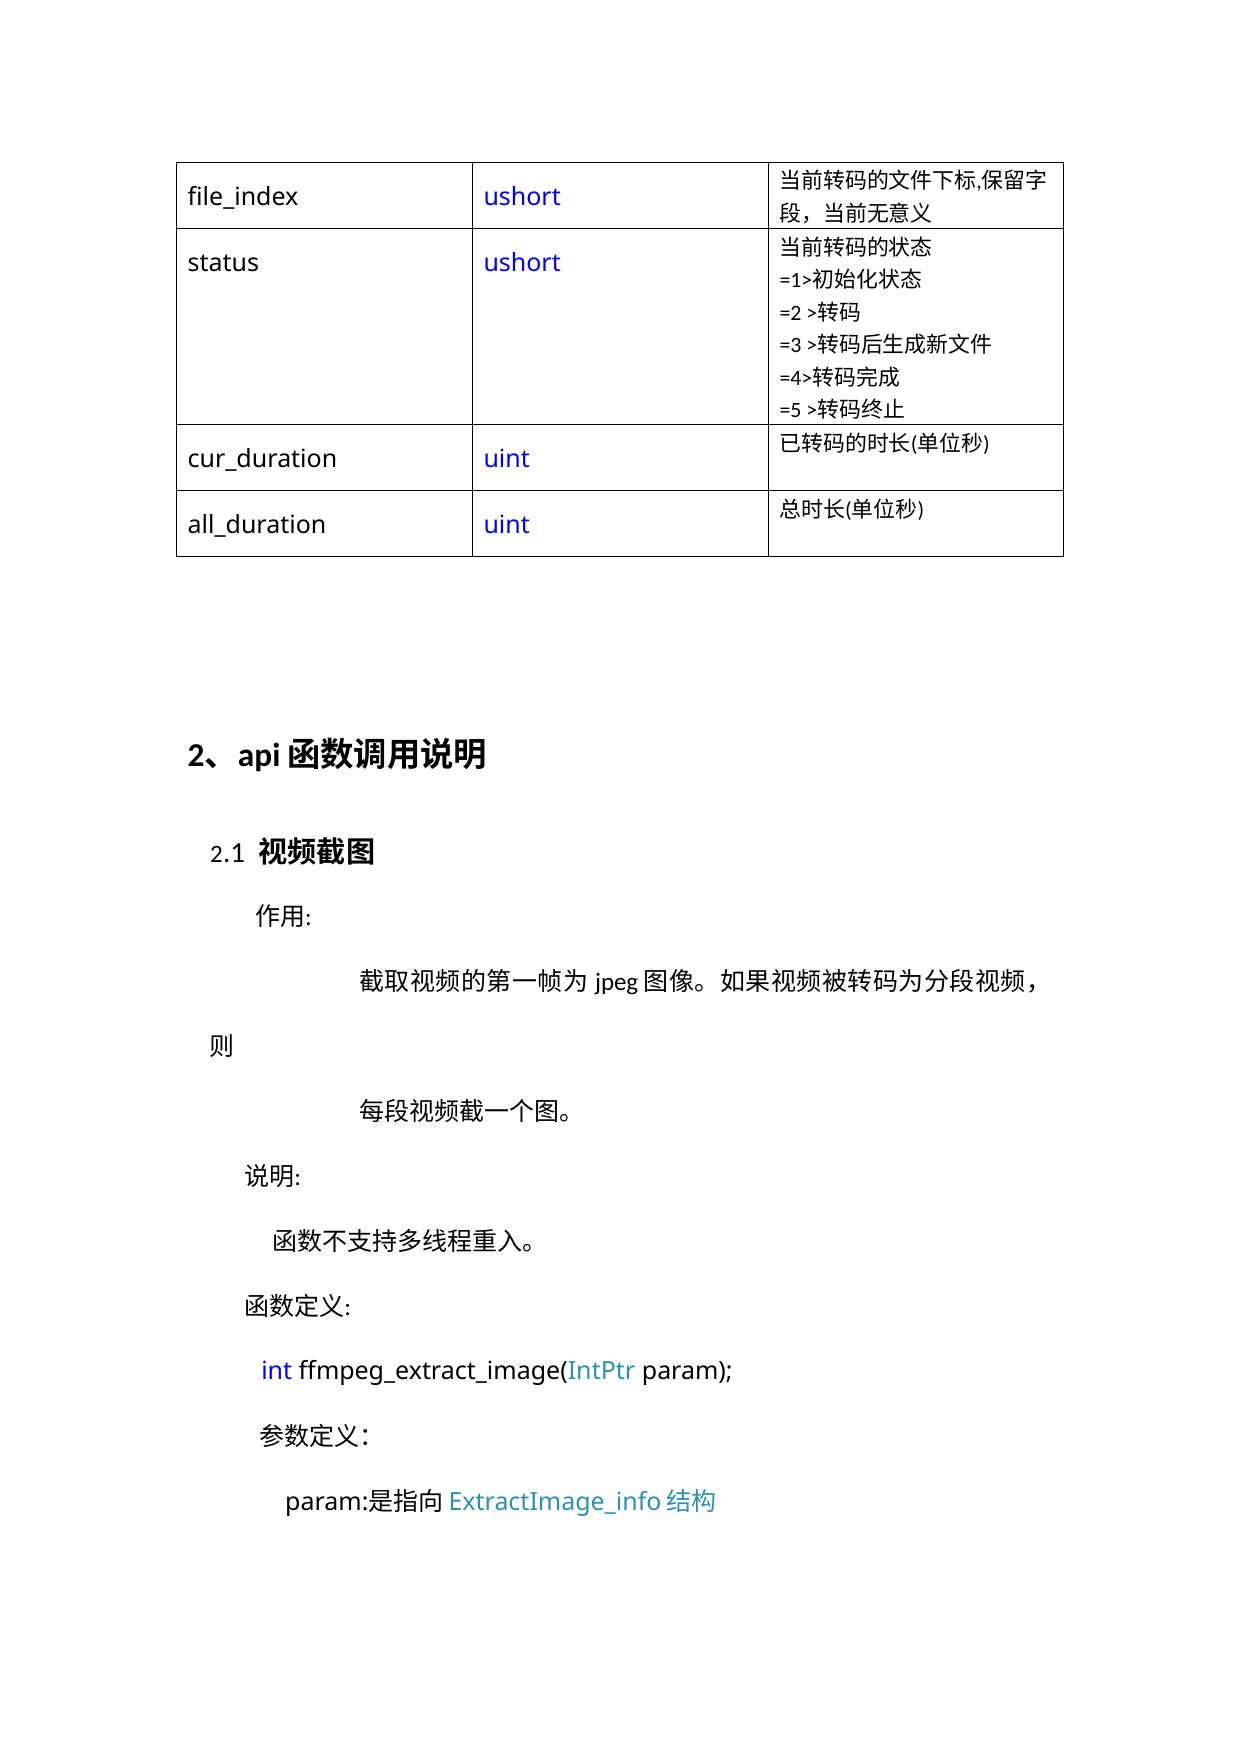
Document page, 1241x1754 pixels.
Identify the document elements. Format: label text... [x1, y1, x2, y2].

list int ffmpeg_extract_image(IntPtr param); [187, 1337, 1053, 1402]
table_cell 已转码的时长(单位秒) [769, 425, 1063, 490]
list 函数不支持多线程重入。 [187, 1207, 1053, 1272]
table_cell 当前转码的文件下标,保留字段，当前无意义 [769, 163, 1063, 228]
table_cell 当前转码的状态 =1>初始化状态 =2 >转码 =3 >转码后生成新文件 =4>转码完成 =5 >转码终止 [769, 229, 1063, 424]
list 截取视频的第一帧为jpeg图像。如果视频被转码为分段视频，则 [209, 947, 1053, 1077]
list 函数定义: [187, 1272, 1053, 1337]
table_cell status [177, 229, 472, 424]
table_cell uint [473, 425, 768, 490]
table_cell ushort [473, 163, 768, 228]
table_cell file_index [177, 163, 472, 228]
list 作用: [209, 882, 1053, 947]
table_cell all_duration [177, 491, 472, 556]
list param:是指向ExtractImage_info结构 [187, 1467, 1053, 1532]
list 参数定义： [187, 1402, 1053, 1467]
table_cell ushort [473, 229, 768, 424]
list 每段视频截一个图。 [209, 1077, 1053, 1142]
list api函数调用说明 [187, 720, 1053, 785]
table_cell uint [473, 491, 768, 556]
list 2.1 视频截图 [187, 817, 1053, 882]
table_cell 总时长(单位秒) [769, 491, 1063, 556]
table_cell cur_duration [177, 425, 472, 490]
list 说明: [187, 1142, 1053, 1207]
